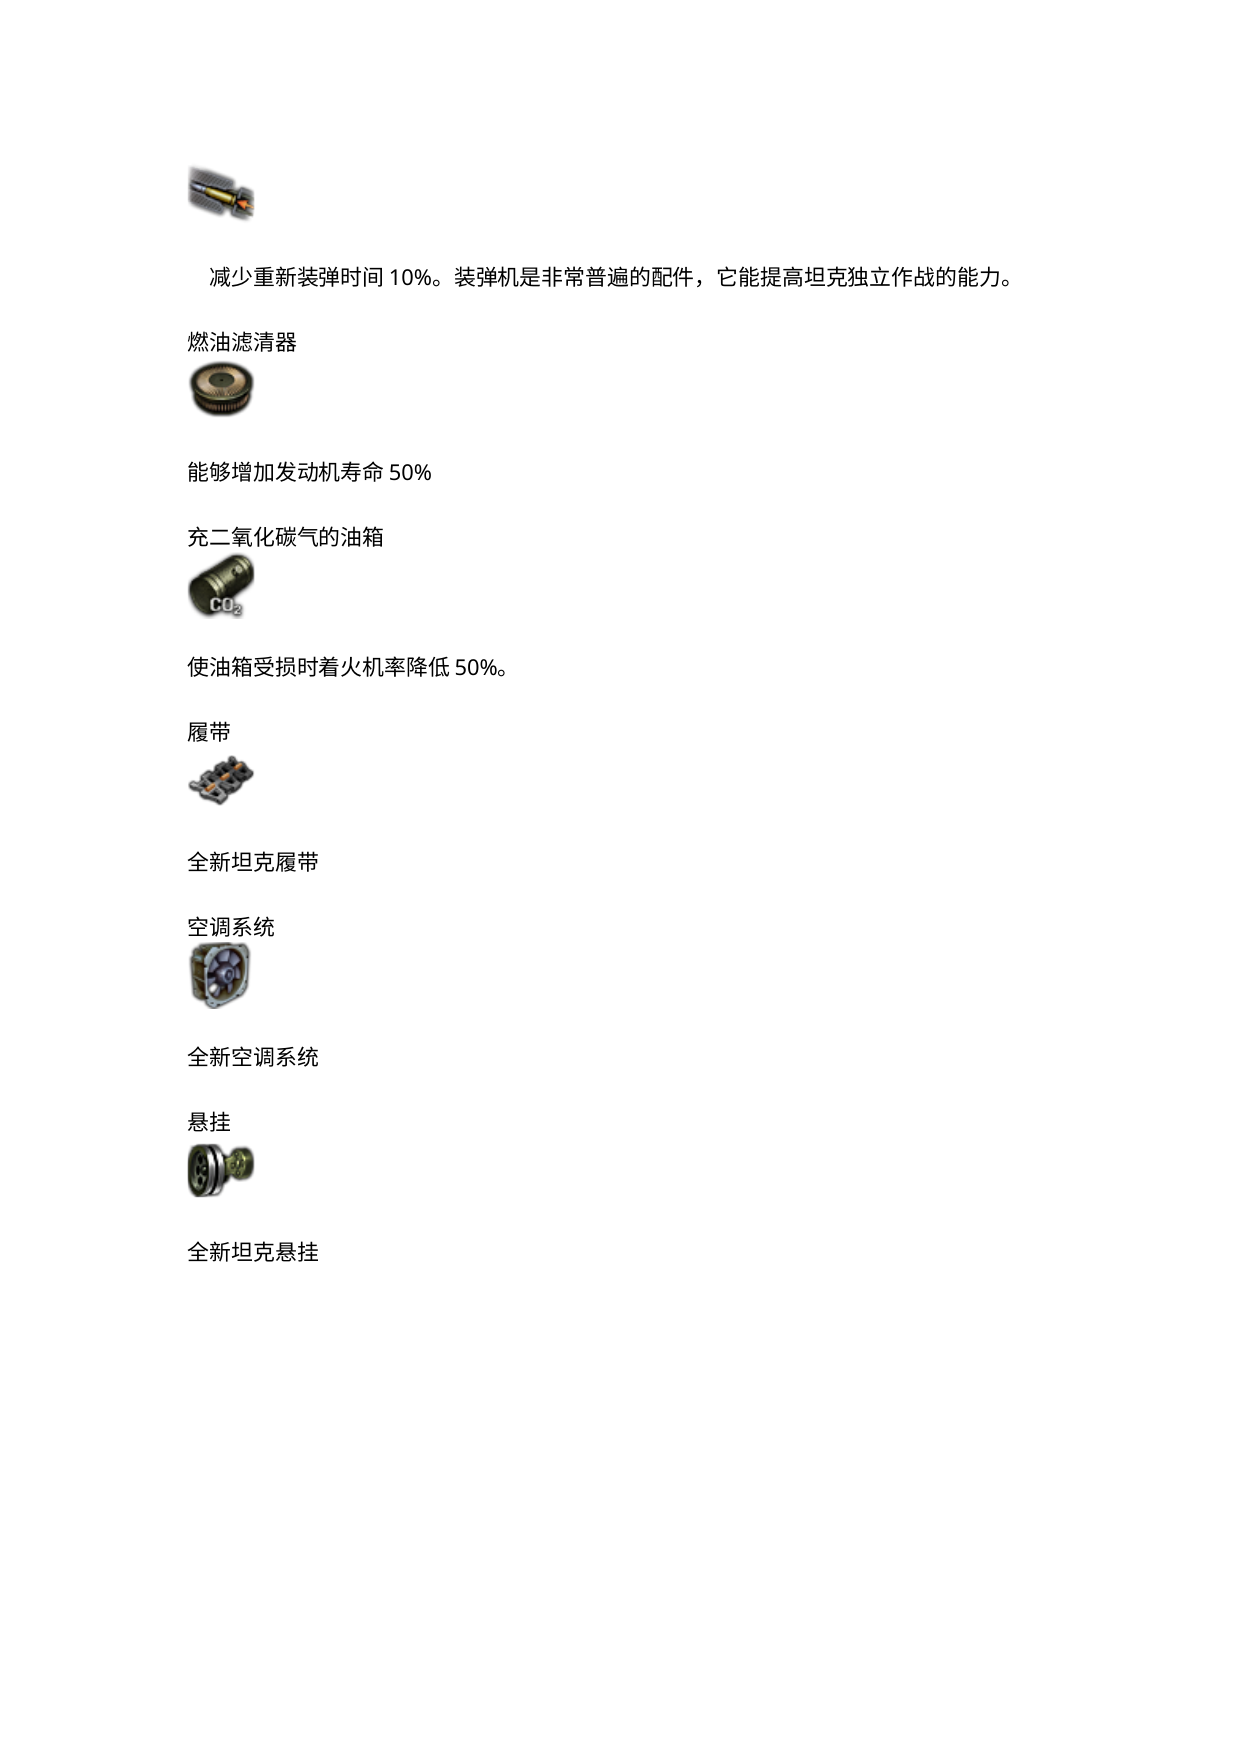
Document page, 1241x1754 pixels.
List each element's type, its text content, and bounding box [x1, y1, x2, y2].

picture [187, 747, 255, 814]
text 全新空调系统 [187, 1039, 1053, 1072]
picture [187, 1137, 255, 1204]
picture [187, 162, 255, 229]
text 空调系统 [187, 909, 1053, 942]
picture [187, 357, 255, 424]
text 全新坦克悬挂 [187, 1234, 1053, 1267]
text 充二氧化碳气的油箱 [187, 519, 1053, 552]
text 履带 [187, 714, 1053, 747]
picture [187, 552, 255, 619]
text 悬挂 [187, 1104, 1053, 1137]
picture [187, 942, 255, 1009]
text 全新坦克履带 [187, 844, 1053, 877]
text 使油箱受损时着火机率降低50%。 [187, 649, 1053, 682]
text 能够增加发动机寿命50% [187, 454, 1053, 487]
text 燃油滤清器 [187, 324, 1053, 357]
text 减少重新装弹时间10%。装弹机是非常普遍的配件，它能提高坦克独立作战的能力。 [187, 259, 1053, 292]
